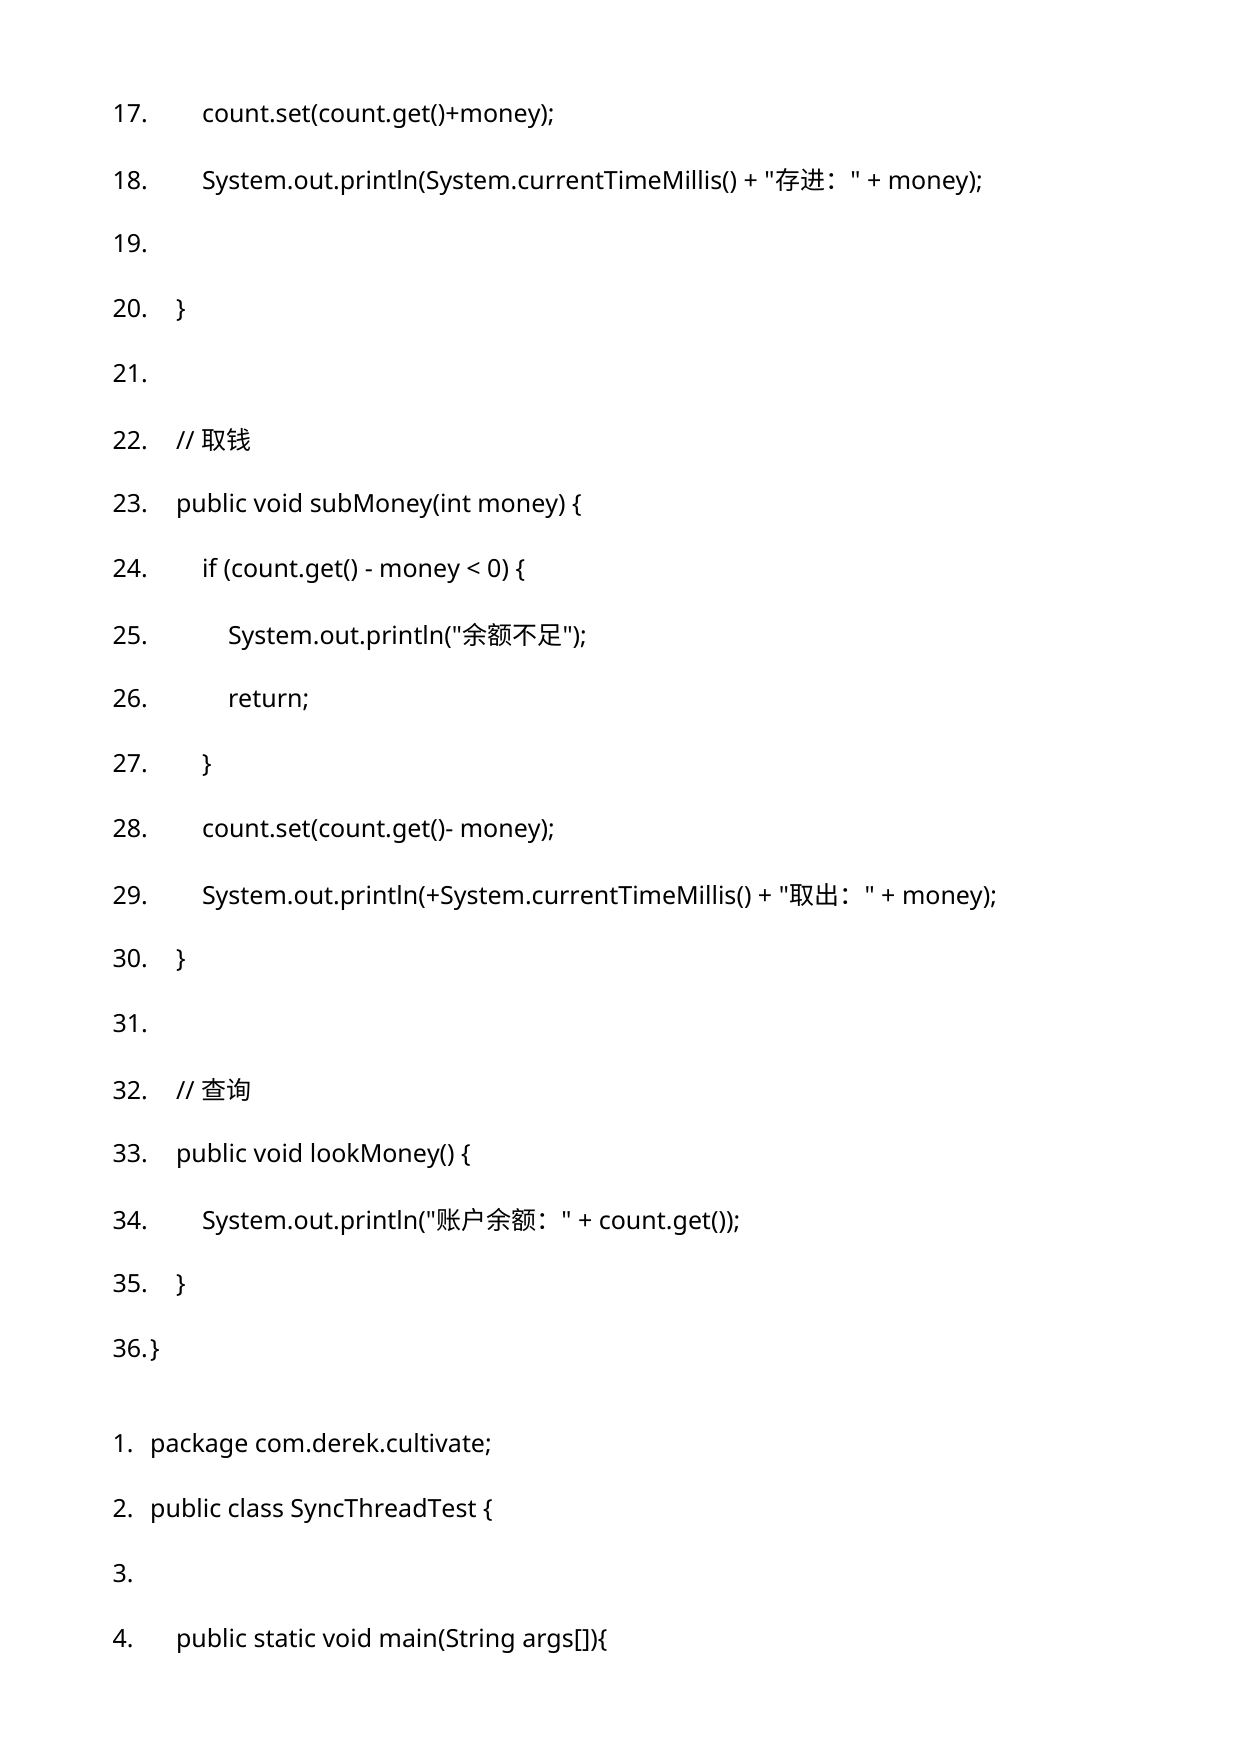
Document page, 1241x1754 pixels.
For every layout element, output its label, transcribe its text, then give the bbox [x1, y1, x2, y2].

list public static void main(String args[]){ [112, 1605, 1165, 1670]
list // 查询 [112, 1056, 1165, 1121]
list public void lookMoney() { [112, 1121, 1165, 1186]
list // 取钱 [112, 406, 1165, 471]
list public void subMoney(int money) { [112, 471, 1165, 536]
list return; [112, 666, 1165, 731]
list public class SyncThreadTest { [112, 1475, 1165, 1540]
list System.out.println("余额不足"); [112, 601, 1165, 666]
list } [112, 1251, 1165, 1316]
list package com.derek.cultivate; [112, 1410, 1165, 1475]
list } [112, 731, 1165, 796]
list System.out.println(System.currentTimeMillis() + "存进：" + money); [112, 146, 1165, 211]
list count.set(count.get()- money); [112, 796, 1165, 861]
list System.out.println("账户余额：" + count.get()); [112, 1186, 1165, 1251]
list } [112, 276, 1165, 341]
list } [112, 1316, 1165, 1381]
list System.out.println(+System.currentTimeMillis() + "取出：" + money); [112, 861, 1165, 926]
list if (count.get() - money < 0) { [112, 536, 1165, 601]
list } [112, 926, 1165, 991]
list count.set(count.get()+money); [112, 81, 1165, 146]
